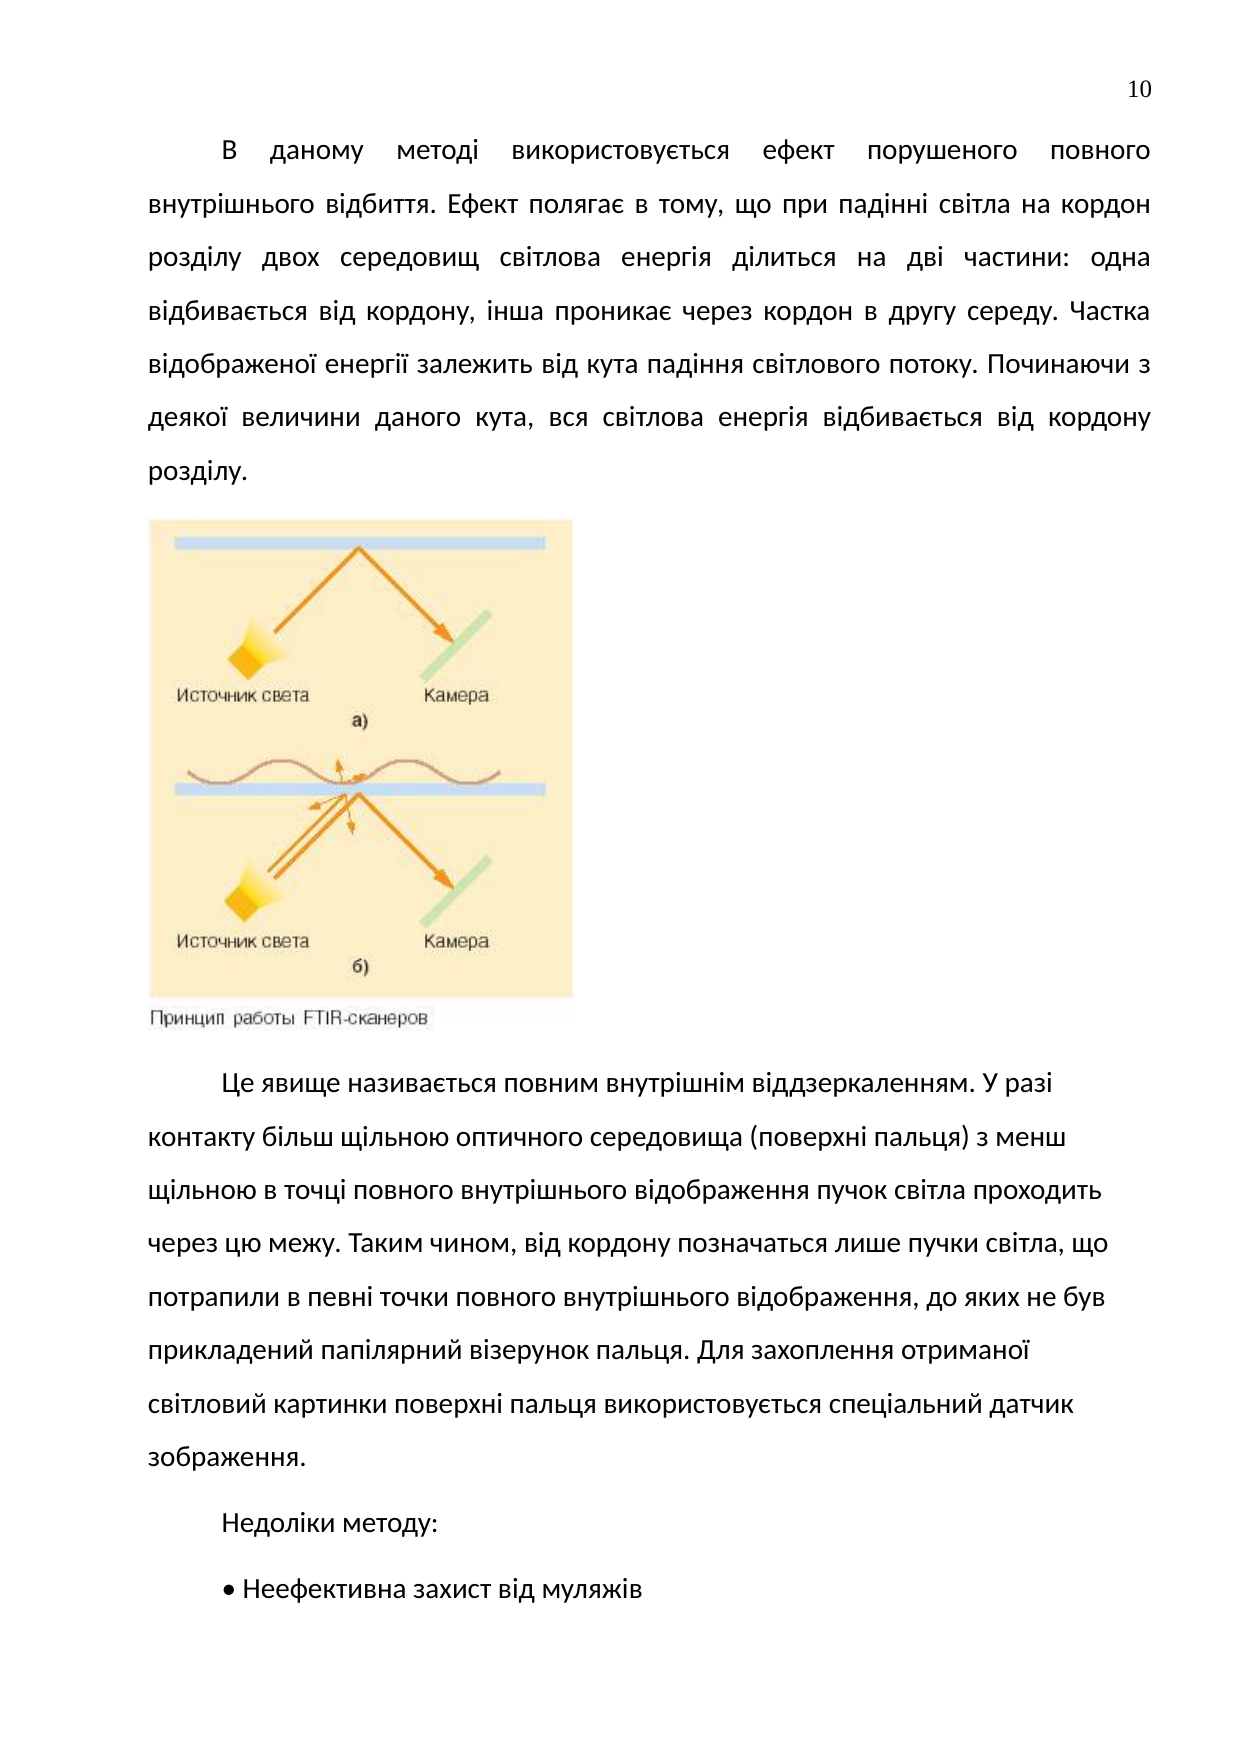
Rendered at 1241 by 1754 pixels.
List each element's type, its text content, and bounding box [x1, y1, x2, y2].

text • Неефективна захист від муляжів [148, 1570, 1152, 1606]
text Це явище називається повним внутрішнім віддзеркаленням. У разі контакту більш щільною оптичного середовища (поверхні пальця) з менш щільною в точці повного внутрішнього відображення пучок світла проходить через цю межу. Таким чином, від кордону позначаться лише пучки світла, що потрапили в певні точки повного внутрішнього відображення, до яких не був прикладений папілярний візерунок пальця. Для захоплення отриманої світловий картинки поверхні пальця використовується спеціальний датчик зображення. [148, 1064, 1152, 1474]
text Недоліки методу: [148, 1504, 1152, 1540]
text В даному методі використовується ефект порушеного повного внутрішнього відбиття. Ефект полягає в тому, що при падінні світла на кордон розділу двох середовищ світлова енергія ділиться на дві частини: одна відбивається від кордону, інша проникає через кордон в другу середу. Частка відображеної енергії залежить від кута падіння світлового потоку. Починаючи з деякої величини даного кута, вся світлова енергія відбивається від кордону розділу. [148, 131, 1152, 487]
picture [147, 517, 579, 1034]
